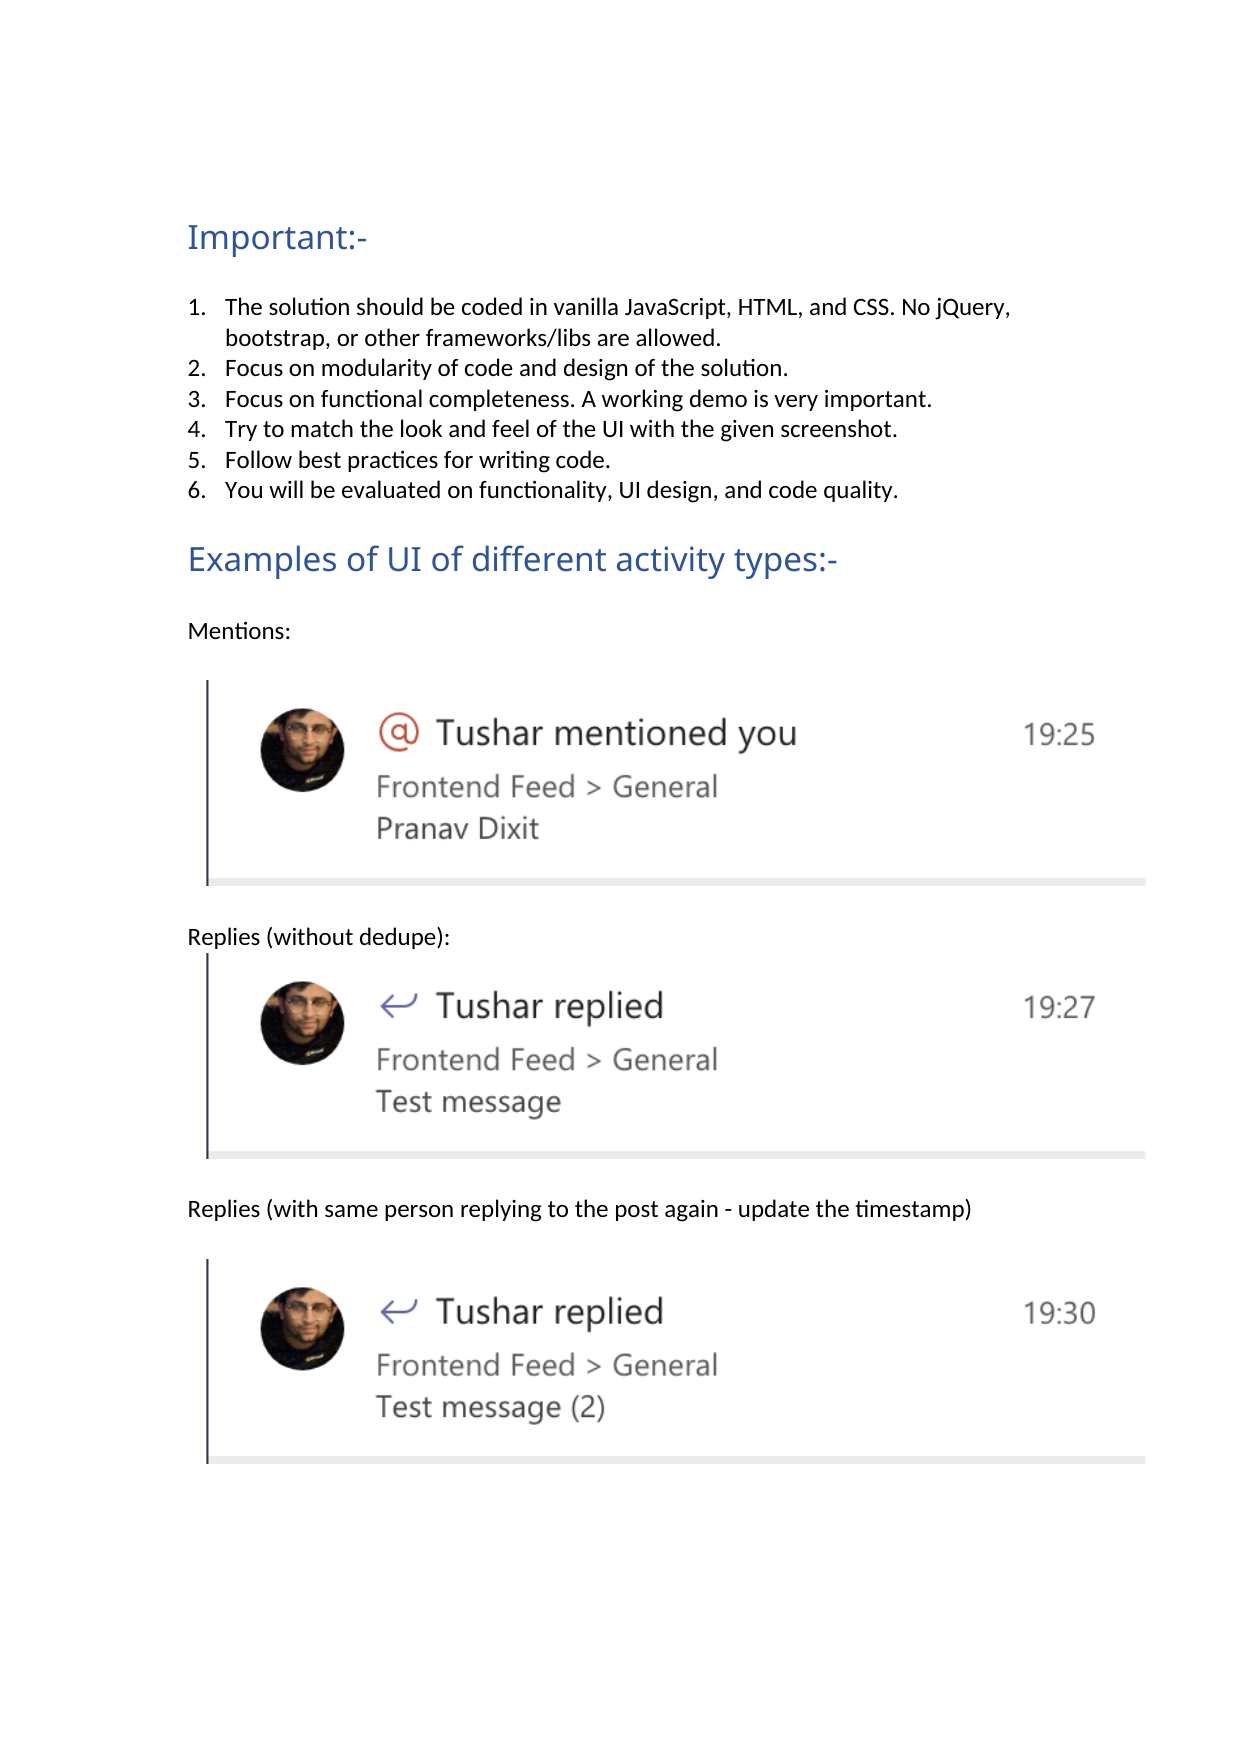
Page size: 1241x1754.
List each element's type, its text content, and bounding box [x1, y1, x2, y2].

list Focus on functional completeness. A working demo is very important. [187, 383, 1090, 413]
text Important:- [187, 213, 1090, 259]
list Try to match the look and feel of the UI with the given screenshot. [187, 413, 1090, 444]
text Mentions: [187, 615, 1090, 645]
list The solution should be coded in vanilla JavaScript, HTML, and CSS. No jQuery, bootstrap, or other frameworks/libs are allowed. [187, 291, 1090, 352]
text Examples of UI of different activity types:- [187, 535, 1090, 581]
list Follow best practices for writing code. [187, 444, 1090, 474]
text Replies (with same person replying to the post again - update the timestamp) [187, 953, 1090, 1464]
list You will be evaluated on functionality, UI design, and code quality. [187, 474, 1090, 505]
text Replies (without dedupe): [187, 921, 1090, 951]
list Focus on modularity of code and design of the solution. [187, 352, 1090, 383]
